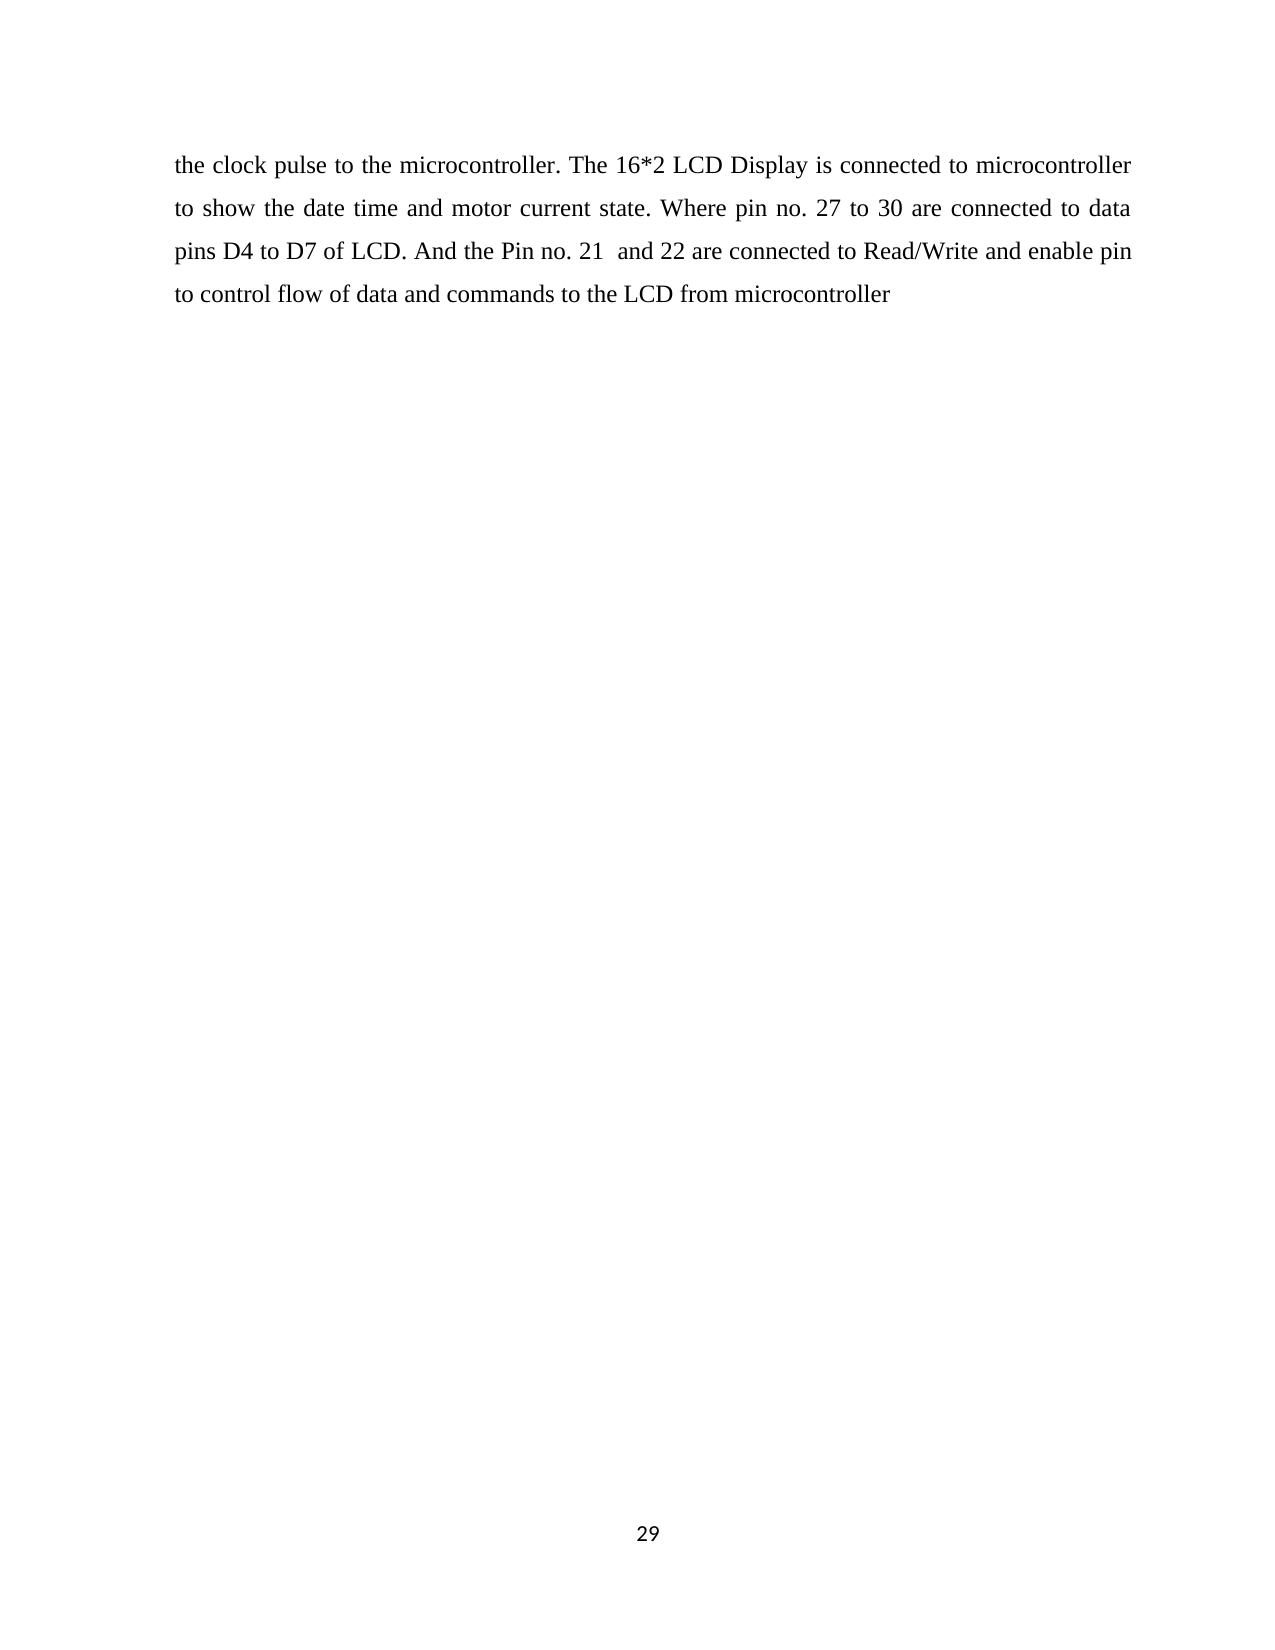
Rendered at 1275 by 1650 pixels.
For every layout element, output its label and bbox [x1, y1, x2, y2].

text [174, 150, 1133, 308]
